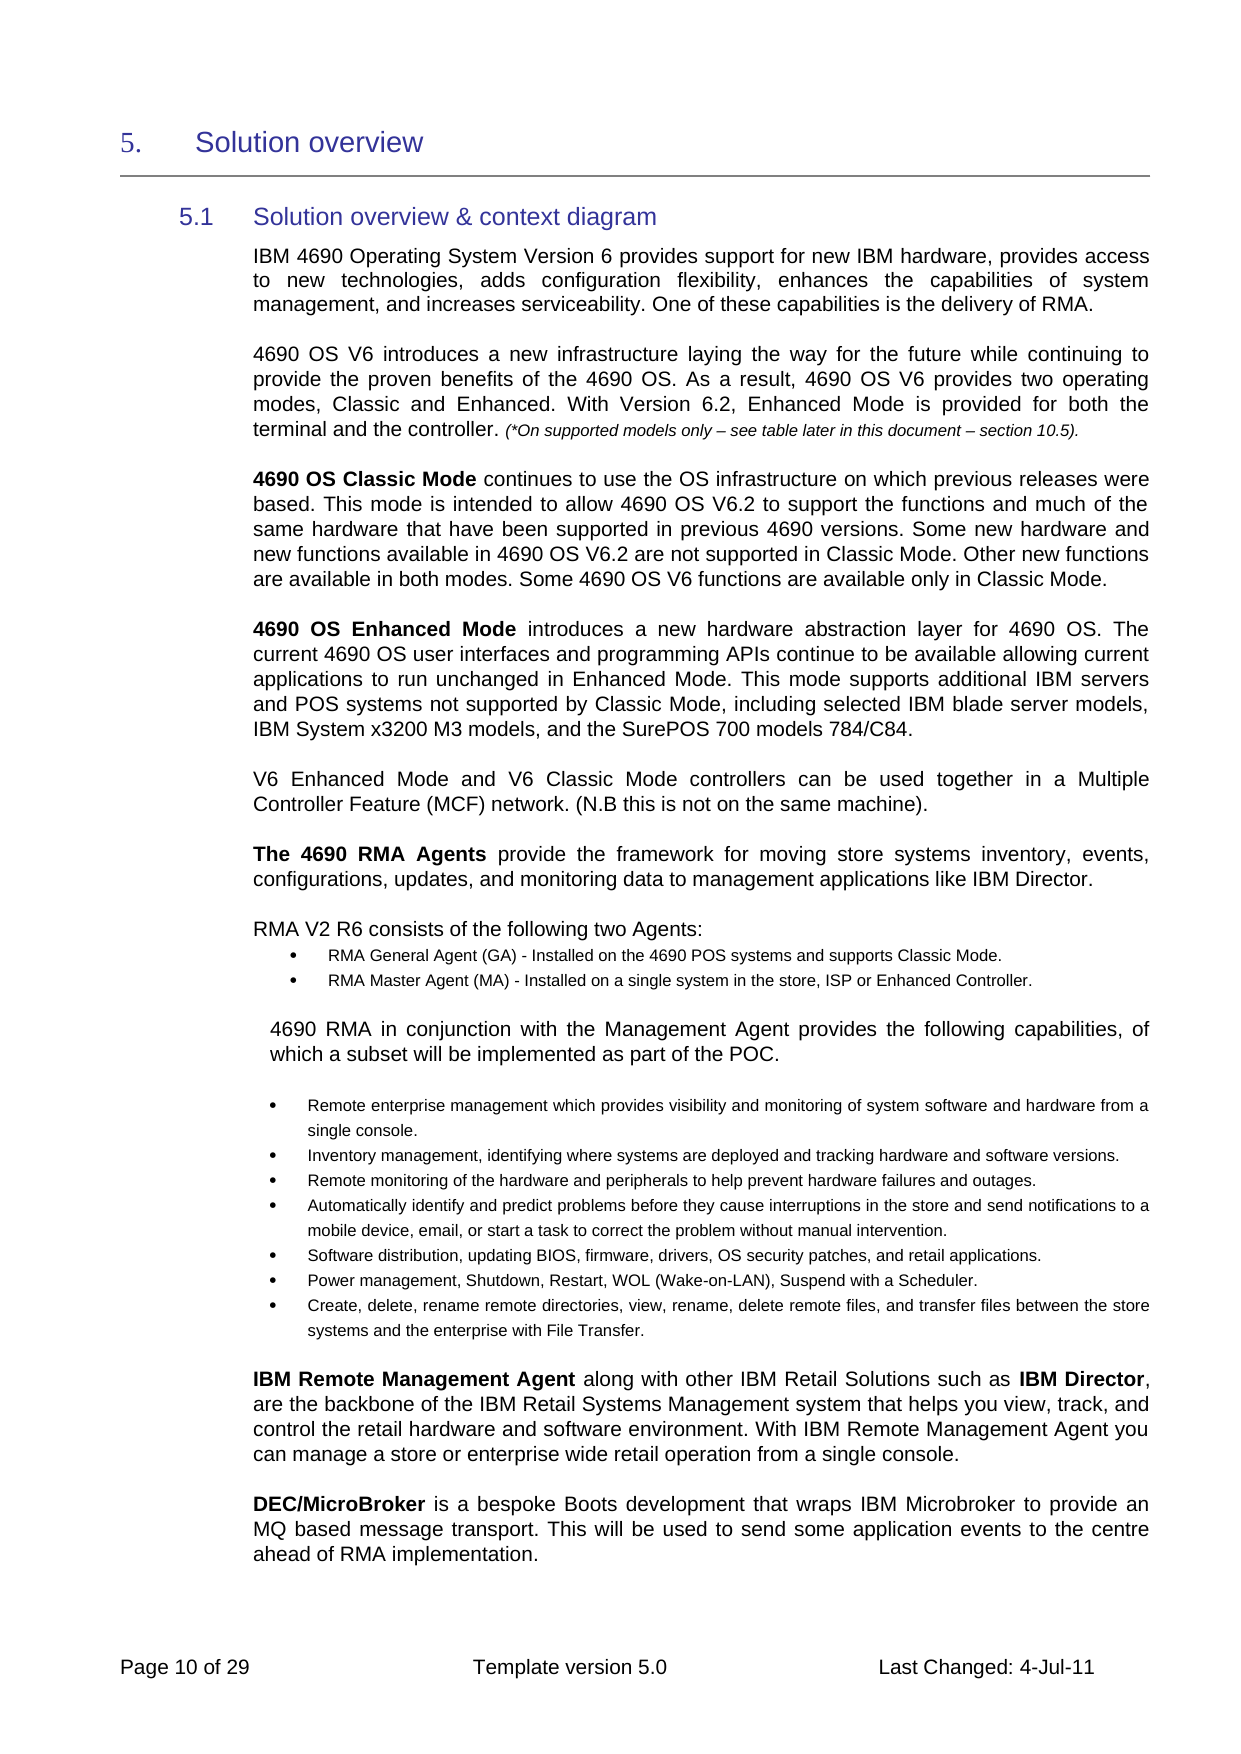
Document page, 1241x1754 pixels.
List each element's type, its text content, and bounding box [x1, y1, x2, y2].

text 4690 OS V6 introduces a new infrastructure laying the way for the future while continuing to provide the proven benefits of the 4690 OS. As a result, 4690 OS V6 provides two operating modes, Classic and Enhanced. With Version 6.2, Enhanced Mode is provided for both the terminal and the controller. (*On supported models only – see table later in this document – section 10.5). [253, 340, 1150, 440]
list Inventory management, identifying where systems are deployed and tracking hardware and software versions. [270, 1140, 1150, 1165]
text Solution overview [120, 125, 1150, 175]
list RMA General Agent (GA) - Installed on the 4690 POS systems and supports Classic Mode. [290, 940, 1150, 965]
text 4690 OS Enhanced Mode introduces a new hardware abstraction layer for 4690 OS. The current 4690 OS user interfaces and programming APIs continue to be available allowing current applications to run unchanged in Enhanced Mode. This mode supports additional IBM servers and POS systems not supported by Classic Mode, including selected IBM blade server models, IBM System x3200 M3 models, and the SurePOS 700 models 784/C84. [253, 615, 1150, 740]
list Power management, Shutdown, Restart, WOL (Wake-on-LAN), Suspend with a Scheduler. [270, 1265, 1150, 1290]
list Software distribution, updating BIOS, firmware, drivers, OS security patches, and retail applications. [270, 1240, 1150, 1265]
list Remote monitoring of the hardware and peripherals to help prevent hardware failures and outages. [270, 1165, 1150, 1190]
text DEC/MicroBroker is a bespoke Boots development that wraps IBM Microbroker to provide an MQ based message transport. This will be used to send some application events to the centre ahead of RMA implementation. [253, 1490, 1150, 1565]
text The 4690 RMA Agents provide the framework for moving store systems inventory, events, configurations, updates, and monitoring data to management applications like IBM Director. [253, 840, 1150, 890]
text 4690 OS Classic Mode continues to use the OS infrastructure on which previous releases were based. This mode is intended to allow 4690 OS V6.2 to support the functions and much of the same hardware that have been supported in previous 4690 versions. Some new hardware and new functions available in 4690 OS V6.2 are not supported in Classic Mode. Other new functions are available in both modes. Some 4690 OS V6 functions are available only in Classic Mode. [253, 465, 1150, 590]
text RMA V2 R6 consists of the following two Agents: [253, 915, 1150, 940]
text Solution overview & context diagram [179, 202, 1150, 231]
text IBM Remote Management Agent along with other IBM Retail Solutions such as IBM Director, are the backbone of the IBM Retail Systems Management system that helps you view, track, and control the retail hardware and software environment. With IBM Remote Management Agent you can manage a store or enterprise wide retail operation from a single console. [253, 1365, 1150, 1465]
text 4690 RMA in conjunction with the Management Agent provides the following capabilities, of which a subset will be implemented as part of the POC. [270, 1015, 1150, 1065]
list RMA Master Agent (MA) - Installed on a single system in the store, ISP or Enhanced Controller. [290, 965, 1150, 990]
text IBM 4690 Operating System Version 6 provides support for new IBM hardware, provides access to new technologies, adds configuration flexibility, enhances the capabilities of system management, and increases serviceability. One of these capabilities is the delivery of RMA. [253, 243, 1150, 315]
list Create, delete, rename remote directories, view, rename, delete remote files, and transfer files between the store systems and the enterprise with File Transfer. [270, 1290, 1150, 1340]
text V6 Enhanced Mode and V6 Classic Mode controllers can be used together in a Multiple Controller Feature (MCF) network. (N.B this is not on the same machine). [253, 765, 1150, 815]
list Automatically identify and predict problems before they cause interruptions in the store and send notifications to a mobile device, email, or start a task to correct the problem without manual intervention. [270, 1190, 1150, 1240]
list Remote enterprise management which provides visibility and monitoring of system software and hardware from a single console. [270, 1090, 1150, 1140]
